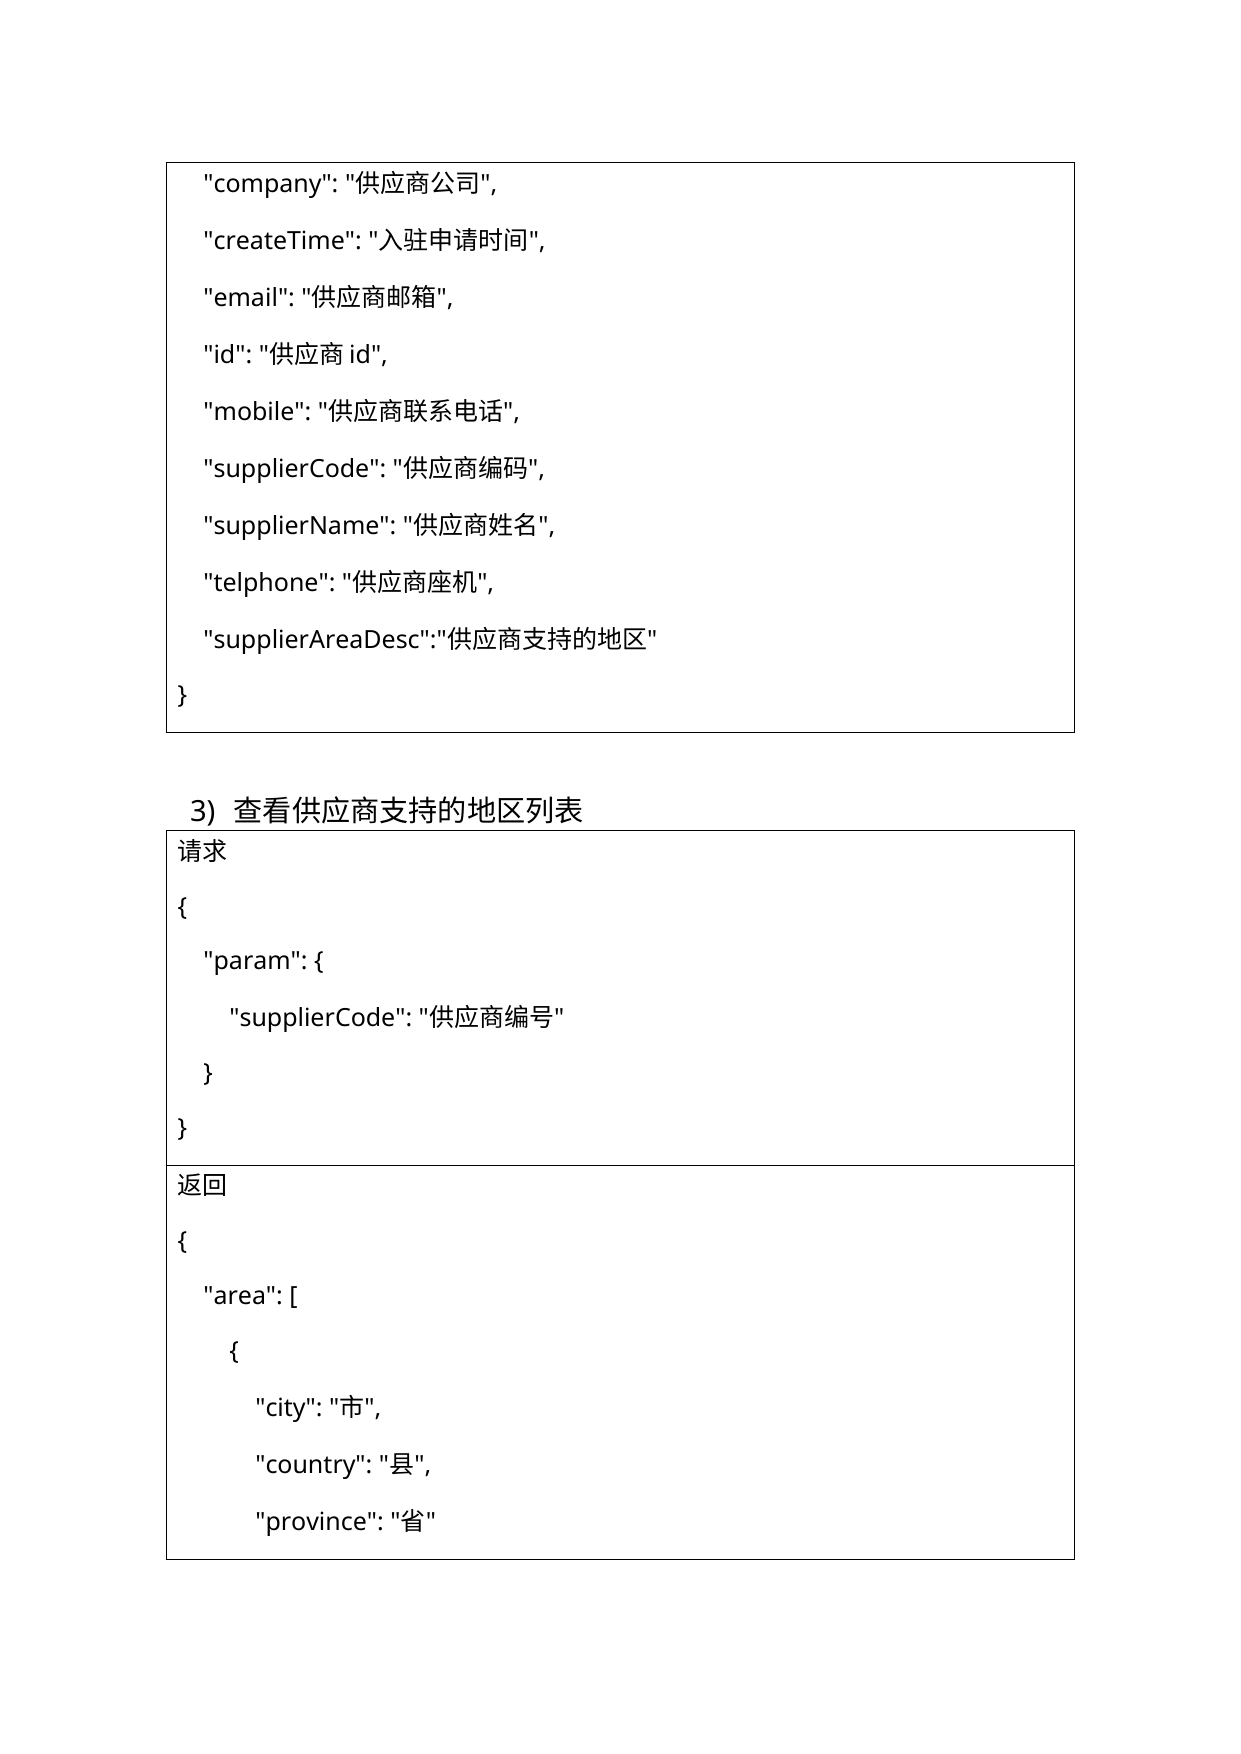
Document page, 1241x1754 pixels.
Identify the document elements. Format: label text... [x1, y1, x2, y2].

table_header 请求 { "param": { "supplierCode": "供应商编号" } } [167, 831, 1074, 1165]
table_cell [167, 1166, 1074, 1559]
text 查看供应商支持的地区列表 [190, 788, 1063, 830]
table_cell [167, 163, 1074, 732]
